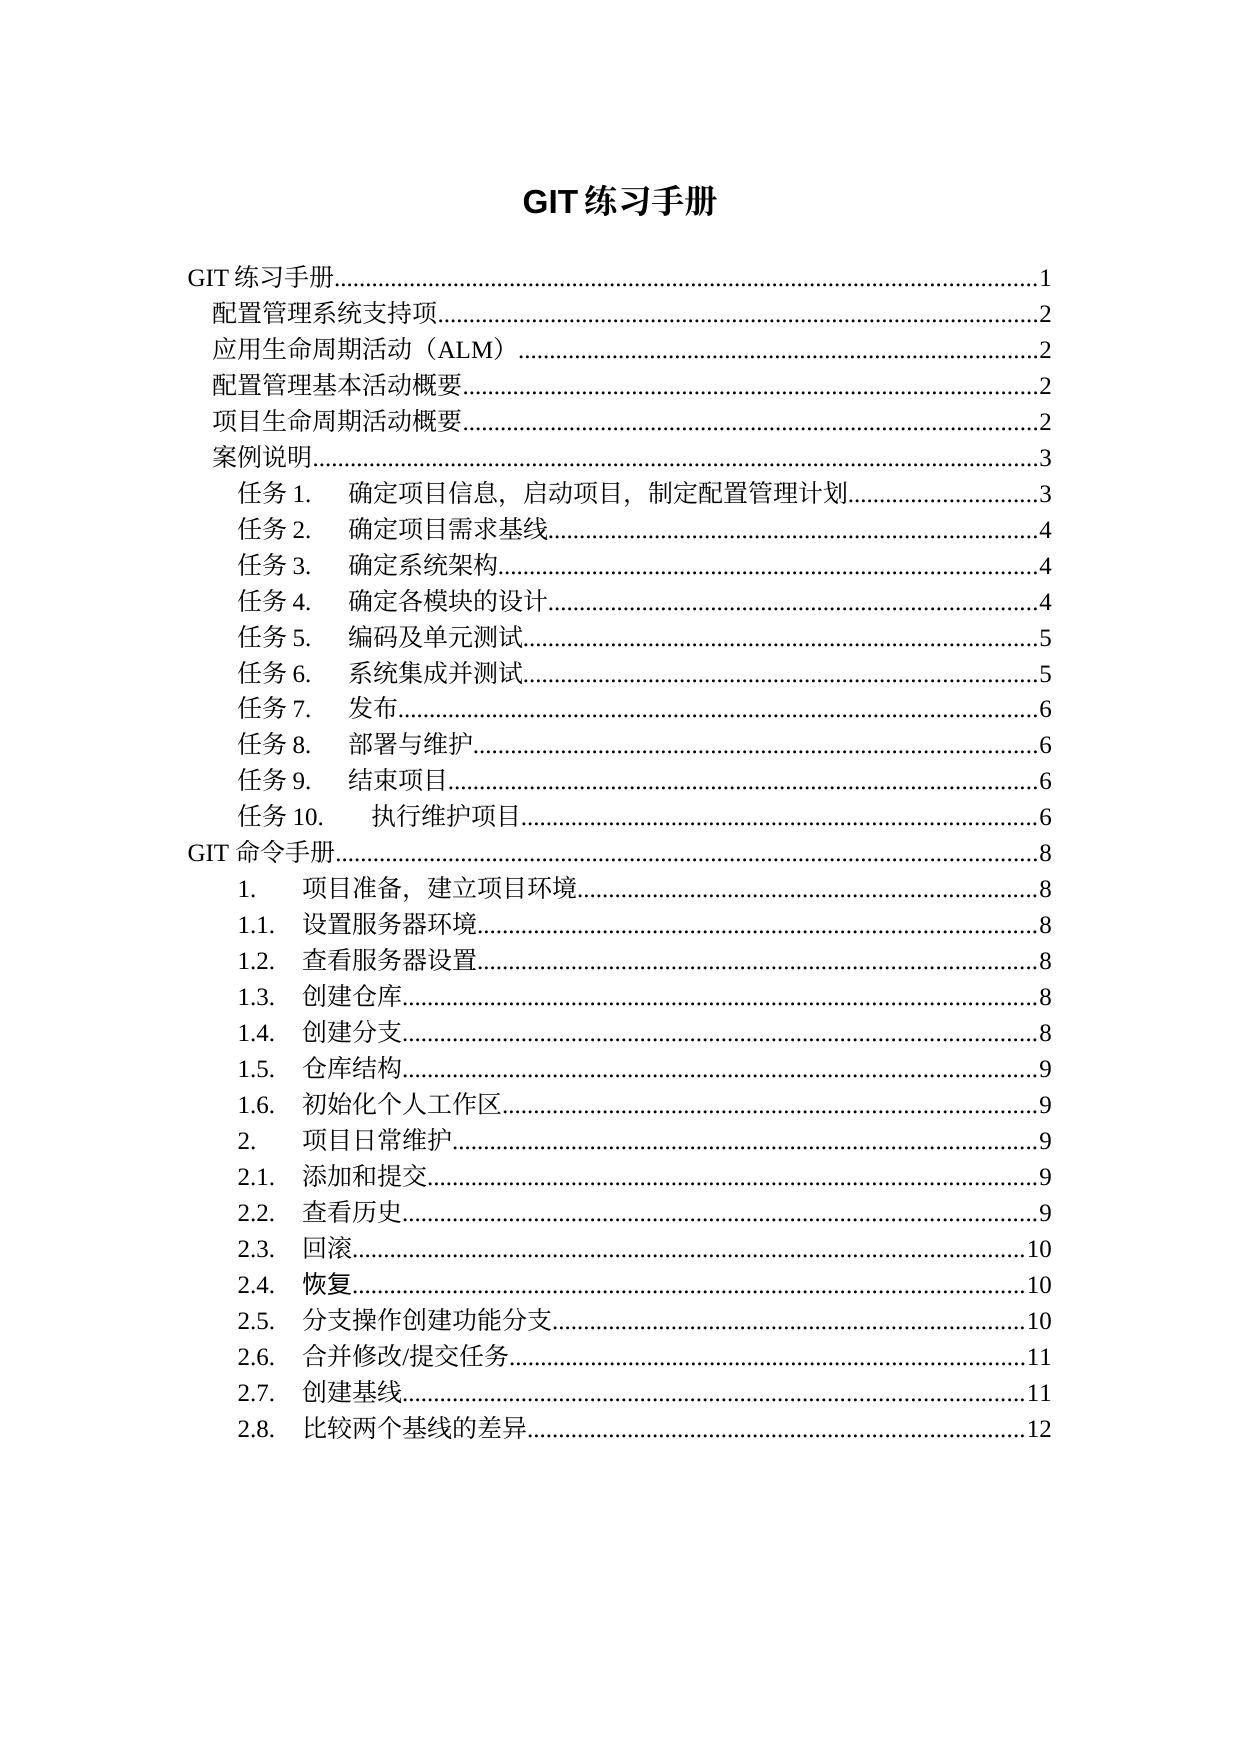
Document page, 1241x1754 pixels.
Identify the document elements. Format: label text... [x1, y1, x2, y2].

text 项目生命周期活动概要 2 [212, 402, 1053, 438]
text 2.8. 比较两个基线的差异 12 [237, 1408, 1053, 1444]
text 1.4. 创建分支 8 [237, 1013, 1053, 1048]
text 任务9. 结束项目 6 [237, 761, 1053, 797]
text 2.1. 添加和提交 9 [237, 1156, 1053, 1192]
text 1.2. 查看服务器设置 8 [237, 941, 1053, 977]
text 2.4. 恢复 10 [237, 1264, 1053, 1300]
text 任务4. 确定各模块的设计 4 [237, 581, 1053, 617]
text 任务2. 确定项目需求基线 4 [237, 509, 1053, 545]
text 1.1. 设置服务器环境 8 [237, 905, 1053, 941]
text 2. 项目日常维护 9 [237, 1120, 1053, 1156]
text 配置管理基本活动概要 2 [212, 366, 1053, 402]
text 配置管理系统支持项 2 [212, 294, 1053, 330]
subtitle GIT练习手册 [187, 175, 1053, 223]
text 案例说明 3 [212, 438, 1053, 473]
text GIT 命令手册 8 [187, 833, 1053, 869]
text 2.2. 查看历史 9 [237, 1192, 1053, 1228]
text 任务8. 部署与维护 6 [237, 725, 1053, 761]
text 1.5. 仓库结构 9 [237, 1048, 1053, 1084]
text 2.7. 创建基线 11 [237, 1372, 1053, 1408]
text 任务7. 发布 6 [237, 689, 1053, 725]
text 任务5. 编码及单元测试 5 [237, 617, 1053, 653]
text 2.6. 合并修改/提交任务 11 [237, 1336, 1053, 1372]
text 任务10. 执行维护项目 6 [237, 797, 1053, 833]
text 任务3. 确定系统架构 4 [237, 545, 1053, 581]
text 应用生命周期活动（ALM） 2 [212, 330, 1053, 366]
text 2.3. 回滚 10 [237, 1228, 1053, 1264]
text GIT练习手册 1 [187, 258, 1053, 294]
text 1.3. 创建仓库 8 [237, 977, 1053, 1013]
text 任务1. 确定项目信息，启动项目，制定配置管理计划 3 [237, 473, 1053, 509]
text 2.5. 分支操作创建功能分支 10 [237, 1300, 1053, 1336]
text 1. 项目准备，建立项目环境 8 [237, 869, 1053, 905]
text 1.6. 初始化个人工作区 9 [237, 1084, 1053, 1120]
text 任务6. 系统集成并测试 5 [237, 653, 1053, 689]
